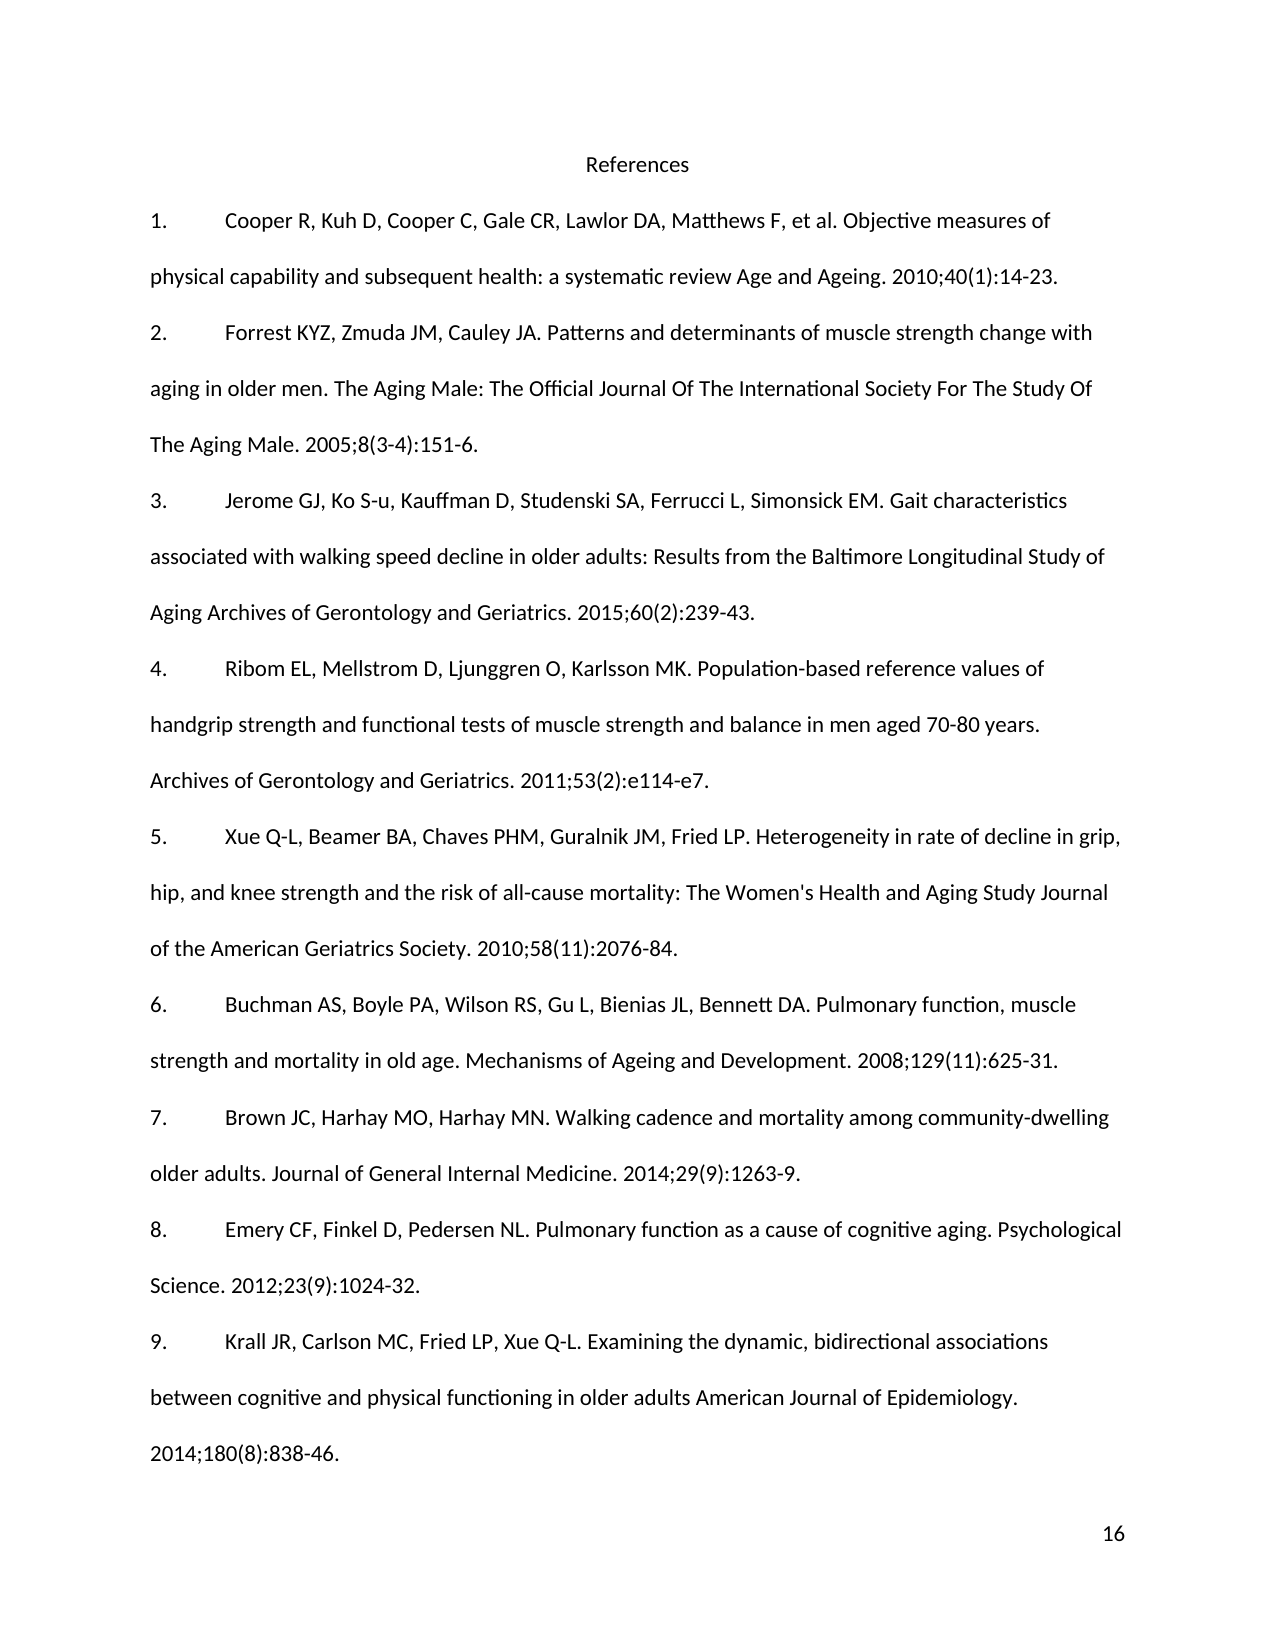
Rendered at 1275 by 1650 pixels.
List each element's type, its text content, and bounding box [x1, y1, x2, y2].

text 6. Buchman AS, Boyle PA, Wilson RS, Gu L, Bienias JL, Bennett DA. Pulmonary function, muscle strength and mortality in old age. Mechanisms of Ageing and Development. 2008;129(11):625-31. [150, 991, 1125, 1075]
text References [150, 150, 1125, 178]
text 4. Ribom EL, Mellstrom D, Ljunggren O, Karlsson MK. Population-based reference values of handgrip strength and functional tests of muscle strength and balance in men aged 70-80 years. Archives of Gerontology and Geriatrics. 2011;53(2):e114-e7. [150, 654, 1125, 794]
text 2. Forrest KYZ, Zmuda JM, Cauley JA. Patterns and determinants of muscle strength change with aging in older men. The Aging Male: The Official Journal Of The International Society For The Study Of The Aging Male. 2005;8(3-4):151-6. [150, 318, 1125, 458]
text 9. Krall JR, Carlson MC, Fried LP, Xue Q-L. Examining the dynamic, bidirectional associations between cognitive and physical functioning in older adults American Journal of Epidemiology. 2014;180(8):838-46. [150, 1327, 1125, 1467]
text 3. Jerome GJ, Ko S-u, Kauffman D, Studenski SA, Ferrucci L, Simonsick EM. Gait characteristics associated with walking speed decline in older adults: Results from the Baltimore Longitudinal Study of Aging Archives of Gerontology and Geriatrics. 2015;60(2):239-43. [150, 486, 1125, 626]
text 5. Xue Q-L, Beamer BA, Chaves PHM, Guralnik JM, Fried LP. Heterogeneity in rate of decline in grip, hip, and knee strength and the risk of all-cause mortality: The Women's Health and Aging Study Journal of the American Geriatrics Society. 2010;58(11):2076-84. [150, 822, 1125, 963]
text 1. Cooper R, Kuh D, Cooper C, Gale CR, Lawlor DA, Matthews F, et al. Objective measures of physical capability and subsequent health: a systematic review Age and Ageing. 2010;40(1):14-23. [150, 206, 1125, 290]
text 7. Brown JC, Harhay MO, Harhay MN. Walking cadence and mortality among community-dwelling older adults. Journal of General Internal Medicine. 2014;29(9):1263-9. [150, 1103, 1125, 1187]
text 8. Emery CF, Finkel D, Pedersen NL. Pulmonary function as a cause of cognitive aging. Psychological Science. 2012;23(9):1024-32. [150, 1215, 1125, 1299]
